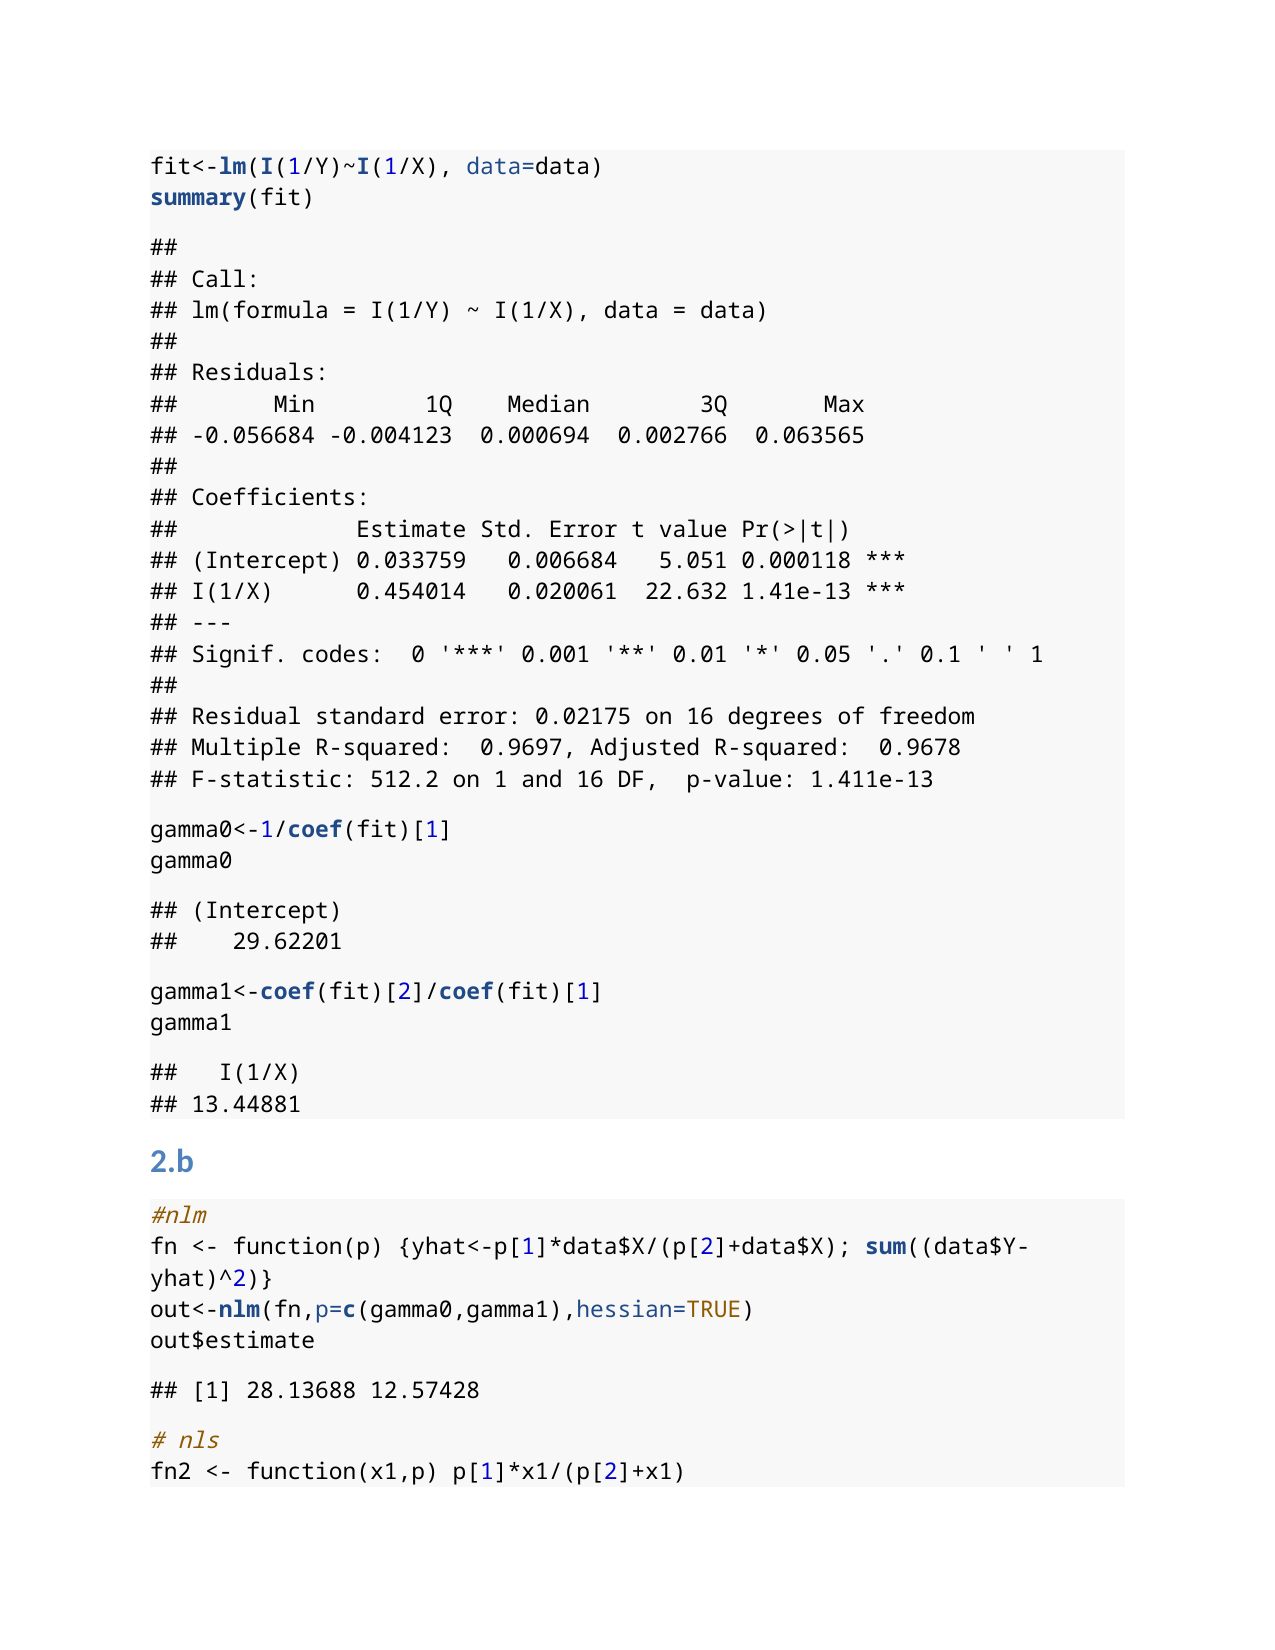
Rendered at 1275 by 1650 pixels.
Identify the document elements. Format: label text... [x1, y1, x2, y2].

text ## ## Call: ## lm(formula = I(1/Y) ~ I(1/X), data = data) ## ## Residuals: ## Min 1Q Median 3Q Max ## -0.056684 -0.004123 0.000694 0.002766 0.063565 ## ## Coefficients: ## Estimate Std. Error t value Pr(>|t|) ## (Intercept) 0.033759 0.006684 5.051 0.000118 *** ## I(1/X) 0.454014 0.020061 22.632 1.41e-13 *** ## --- ## Signif. codes: 0 '***' 0.001 '**' 0.01 '*' 0.05 '.' 0.1 ' ' 1 ## ## Residual standard error: 0.02175 on 16 degrees of freedom ## Multiple R-squared: 0.9697, Adjusted R-squared: 0.9678 ## F-statistic: 512.2 on 1 and 16 DF, p-value: 1.411e-13 [150, 231, 1125, 794]
text #install.packages("xlsx") library(xlsx) data<-read.xlsx("HW1_data.xls", sheetName = "Prob 2") fit<-lm(I(1/Y)~I(1/X), data=data) summary(fit) [315, 150, 1125, 212]
text gamma1<-coef(fit)[2]/coef(fit)[1] gamma1 [232, 975, 1125, 1037]
text ## I(1/X) ## 13.44881 [150, 1056, 1125, 1119]
text ## (Intercept) ## 29.62201 [150, 894, 1125, 956]
text # nls fn2 <- function(x1,p) p[1]*x1/(p[2]+x1) out2<-nls(Y~fn2(X, p),data=data,start=list(p=c(gamma0,gamma1)),trace=TRUE) [219, 1424, 1125, 1487]
text ## [1] 28.13688 12.57428 [150, 1374, 1125, 1405]
text gamma0<-1/coef(fit)[1] gamma0 [150, 812, 1125, 875]
subtitle 2.b [150, 1139, 1125, 1180]
text #nlm fn <- function(p) {yhat<-p[1]*data$X/(p[2]+data$X); sum((data$Y-yhat)^2)} out<-nlm(fn,p=c(gamma0,gamma1),hessian=TRUE) out$estimate [205, 1199, 1125, 1355]
